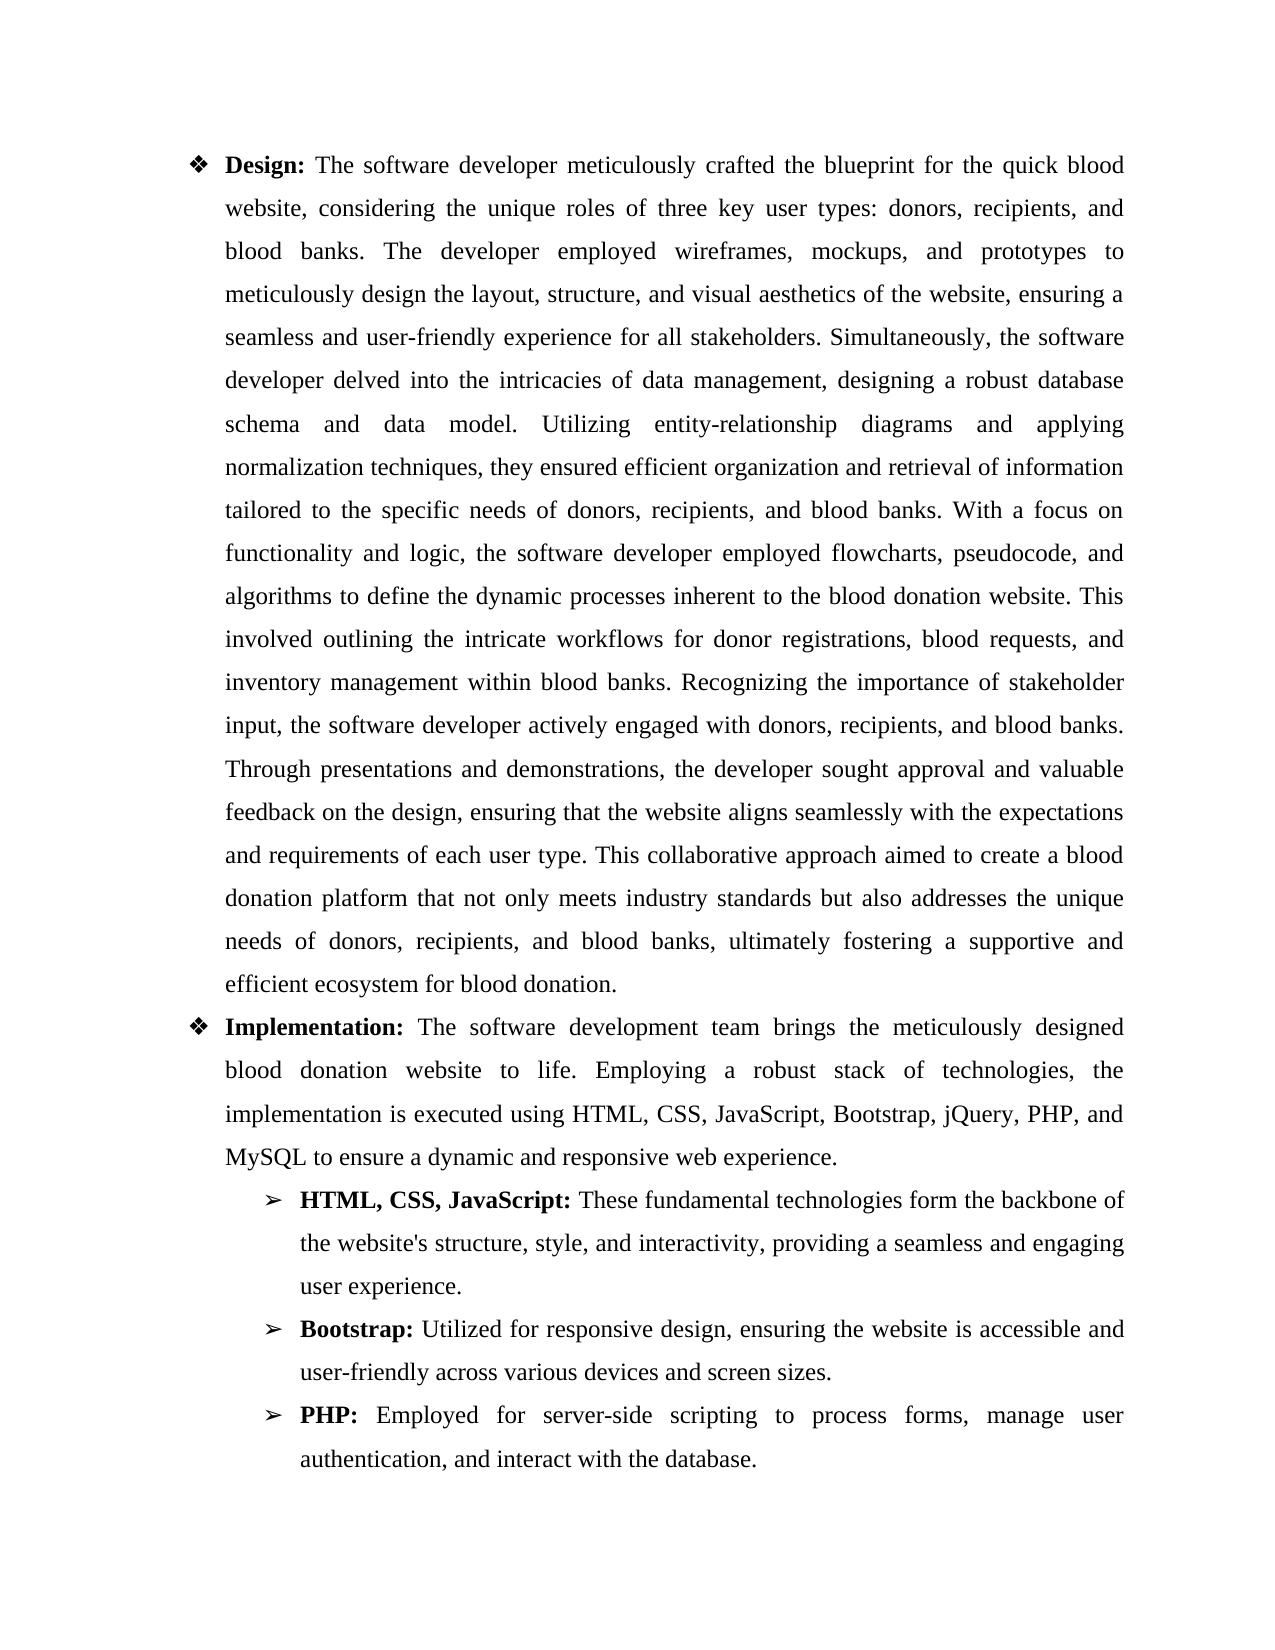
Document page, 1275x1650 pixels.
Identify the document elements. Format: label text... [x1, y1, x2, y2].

list Design: The software developer meticulously crafted the blueprint for the quick blood website, considering the unique roles of three key user types: donors, recipients, and blood banks. The developer employed wireframes, mockups, and prototypes to meticulously design the layout, structure, and visual aesthetics of the website, ensuring a seamless and user-friendly experience for all stakeholders. Simultaneously, the software developer delved into the intricacies of data management, designing a robust database schema and data model. Utilizing entity-relationship diagrams and applying normalization techniques, they ensured efficient organization and retrieval of information tailored to the specific needs of donors, recipients, and blood banks. With a focus on functionality and logic, the software developer employed flowcharts, pseudocode, and algorithms to define the dynamic processes inherent to the blood donation website. This involved outlining the intricate workflows for donor registrations, blood requests, and inventory management within blood banks. Recognizing the importance of stakeholder input, the software developer actively engaged with donors, recipients, and blood banks. Through presentations and demonstrations, the developer sought approval and valuable feedback on the design, ensuring that the website aligns seamlessly with the expectations and requirements of each user type. This collaborative approach aimed to create a blood donation platform that not only meets industry standards but also addresses the unique needs of donors, recipients, and blood banks, ultimately fostering a supportive and efficient ecosystem for blood donation. [187, 150, 1125, 998]
list Bootstrap: Utilized for responsive design, ensuring the website is accessible and user-friendly across various devices and screen sizes. [262, 1314, 1125, 1386]
list PHP: Employed for server-side scripting to process forms, manage user authentication, and interact with the database. [262, 1401, 1125, 1472]
list Implementation: The software development team brings the meticulously designed blood donation website to life. Employing a robust stack of technologies, the implementation is executed using HTML, CSS, JavaScript, Bootstrap, jQuery, PHP, and MySQL to ensure a dynamic and responsive web experience. [187, 1012, 1125, 1171]
list HTML, CSS, JavaScript: These fundamental technologies form the backbone of the website's structure, style, and interactivity, providing a seamless and engaging user experience. [262, 1185, 1125, 1300]
